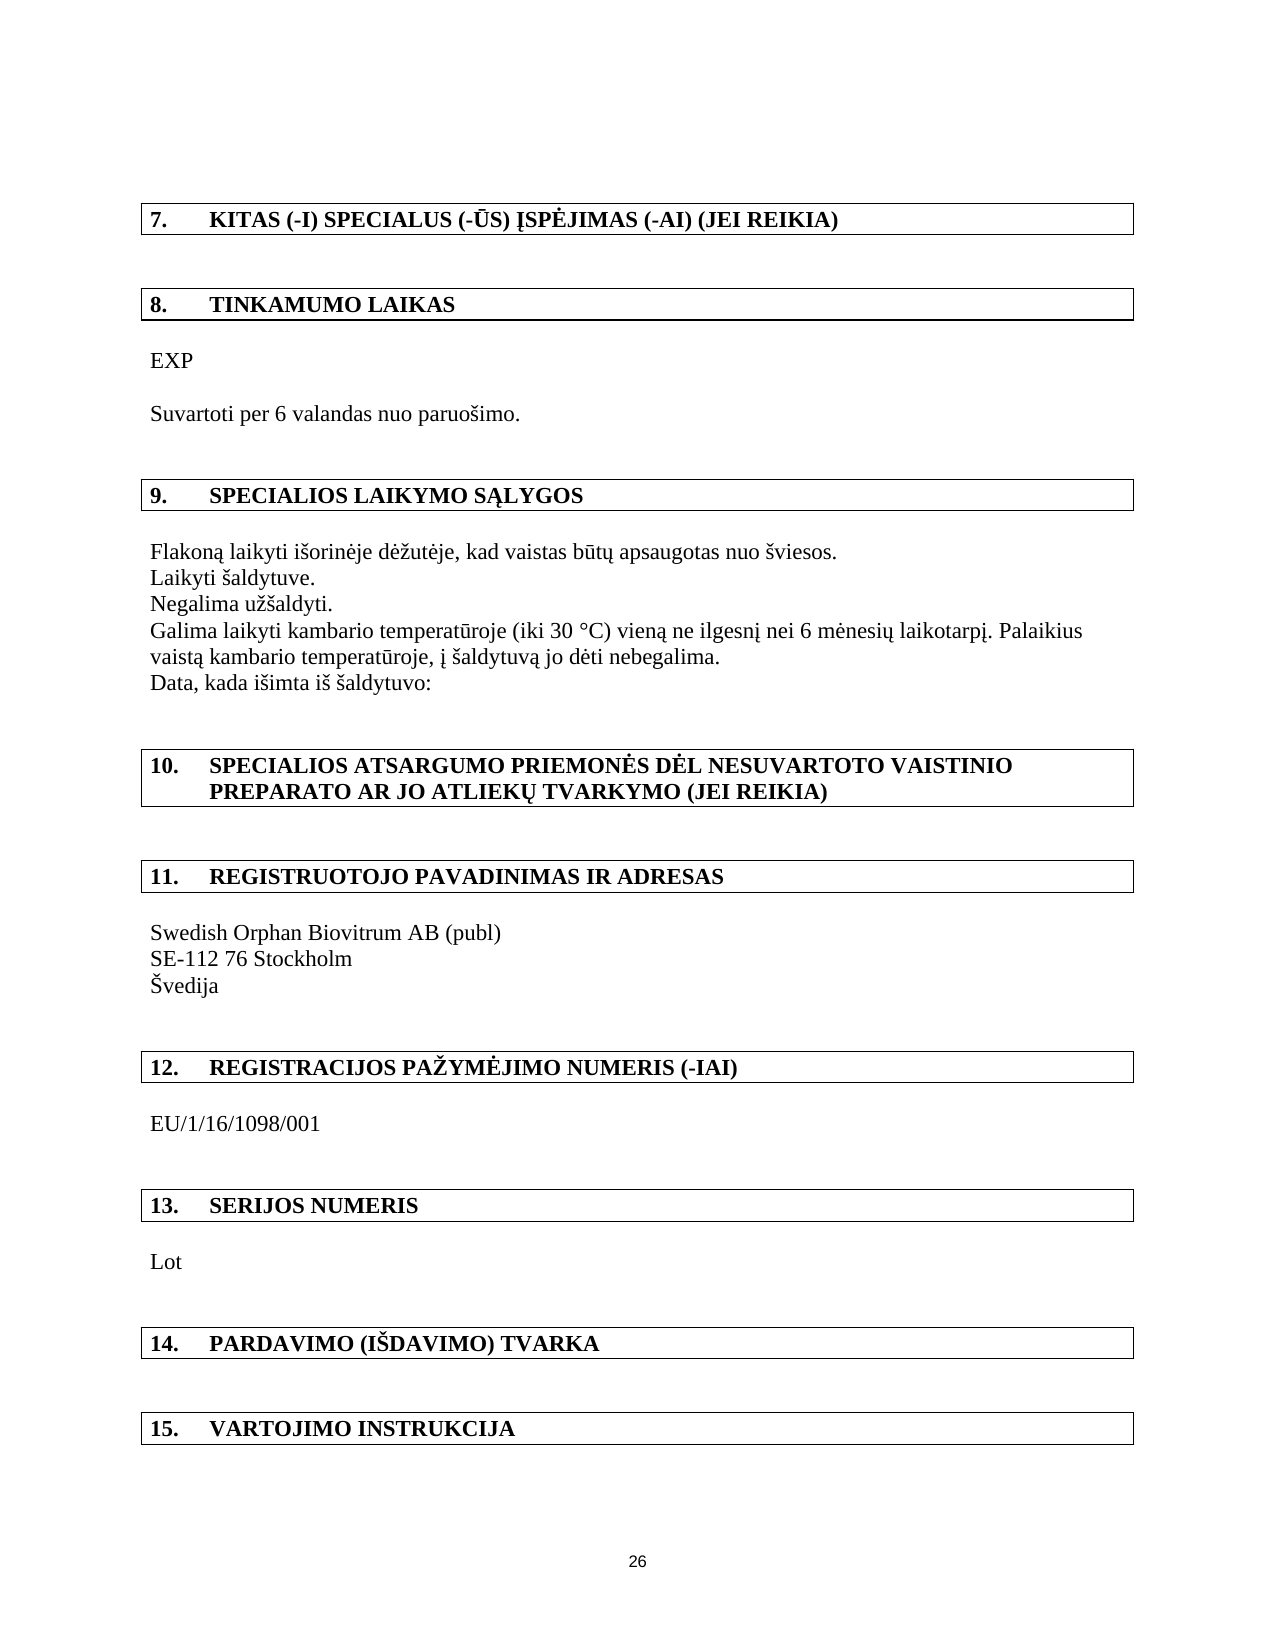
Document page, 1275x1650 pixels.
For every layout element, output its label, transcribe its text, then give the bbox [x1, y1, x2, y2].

text 7. KITAS (-I) SPECIALUS (-ŪS) ĮSPĖJIMAS (-AI) (JEI REIKIA) [142, 204, 1133, 234]
text 13. SERIJOS NUMERIS [142, 1190, 1133, 1221]
text Švedija [150, 972, 1125, 998]
text Swedish Orphan Biovitrum AB (publ) [150, 919, 1125, 946]
text 11. REGISTRUOTOJO PAVADINIMAS IR ADRESAS [142, 861, 1133, 892]
text 12. REGISTRACIJOS PAŽYMĖJIMO NUMERIS (-IAI) [142, 1052, 1133, 1082]
text 9. SPECIALIOS LAIKYMO SĄLYGOS [142, 480, 1133, 510]
text Negalima užšaldyti. [150, 590, 1125, 617]
text Flakoną laikyti išorinėje dėžutėje, kad vaistas būtų apsaugotas nuo šviesos. [150, 538, 1125, 564]
text 8. TINKAMUMO LAIKAS [142, 289, 1133, 319]
text Data, kada išimta iš šaldytuvo: [150, 669, 1125, 696]
text 10. SPECIALIOS ATSARGUMO PRIEMONĖS DĖL NESUVARTOTO VAISTINIO PREPARATO AR JO ATLIEKŲ TVARKYMO (JEI REIKIA) [142, 750, 1133, 806]
text 14. PARDAVIMO (IŠDAVIMO) TVARKA [142, 1328, 1133, 1358]
text Lot [150, 1248, 1125, 1274]
text Laikyti šaldytuve. [150, 564, 1125, 590]
text Galima laikyti kambario temperatūroje (iki 30 °C) vieną ne ilgesnį nei 6 mėnesių laikotarpį. Palaikius vaistą kambario temperatūroje, į šaldytuvą jo dėti nebegalima. [150, 617, 1125, 669]
text EU/1/16/1098/001 [150, 1110, 1125, 1136]
text 15. VARTOJIMO INSTRUKCIJA [142, 1413, 1133, 1444]
text Suvartoti per 6 valandas nuo paruošimo. [150, 400, 1125, 426]
text SE-112 76 Stockholm [150, 946, 1125, 972]
text EXP [150, 347, 1125, 373]
